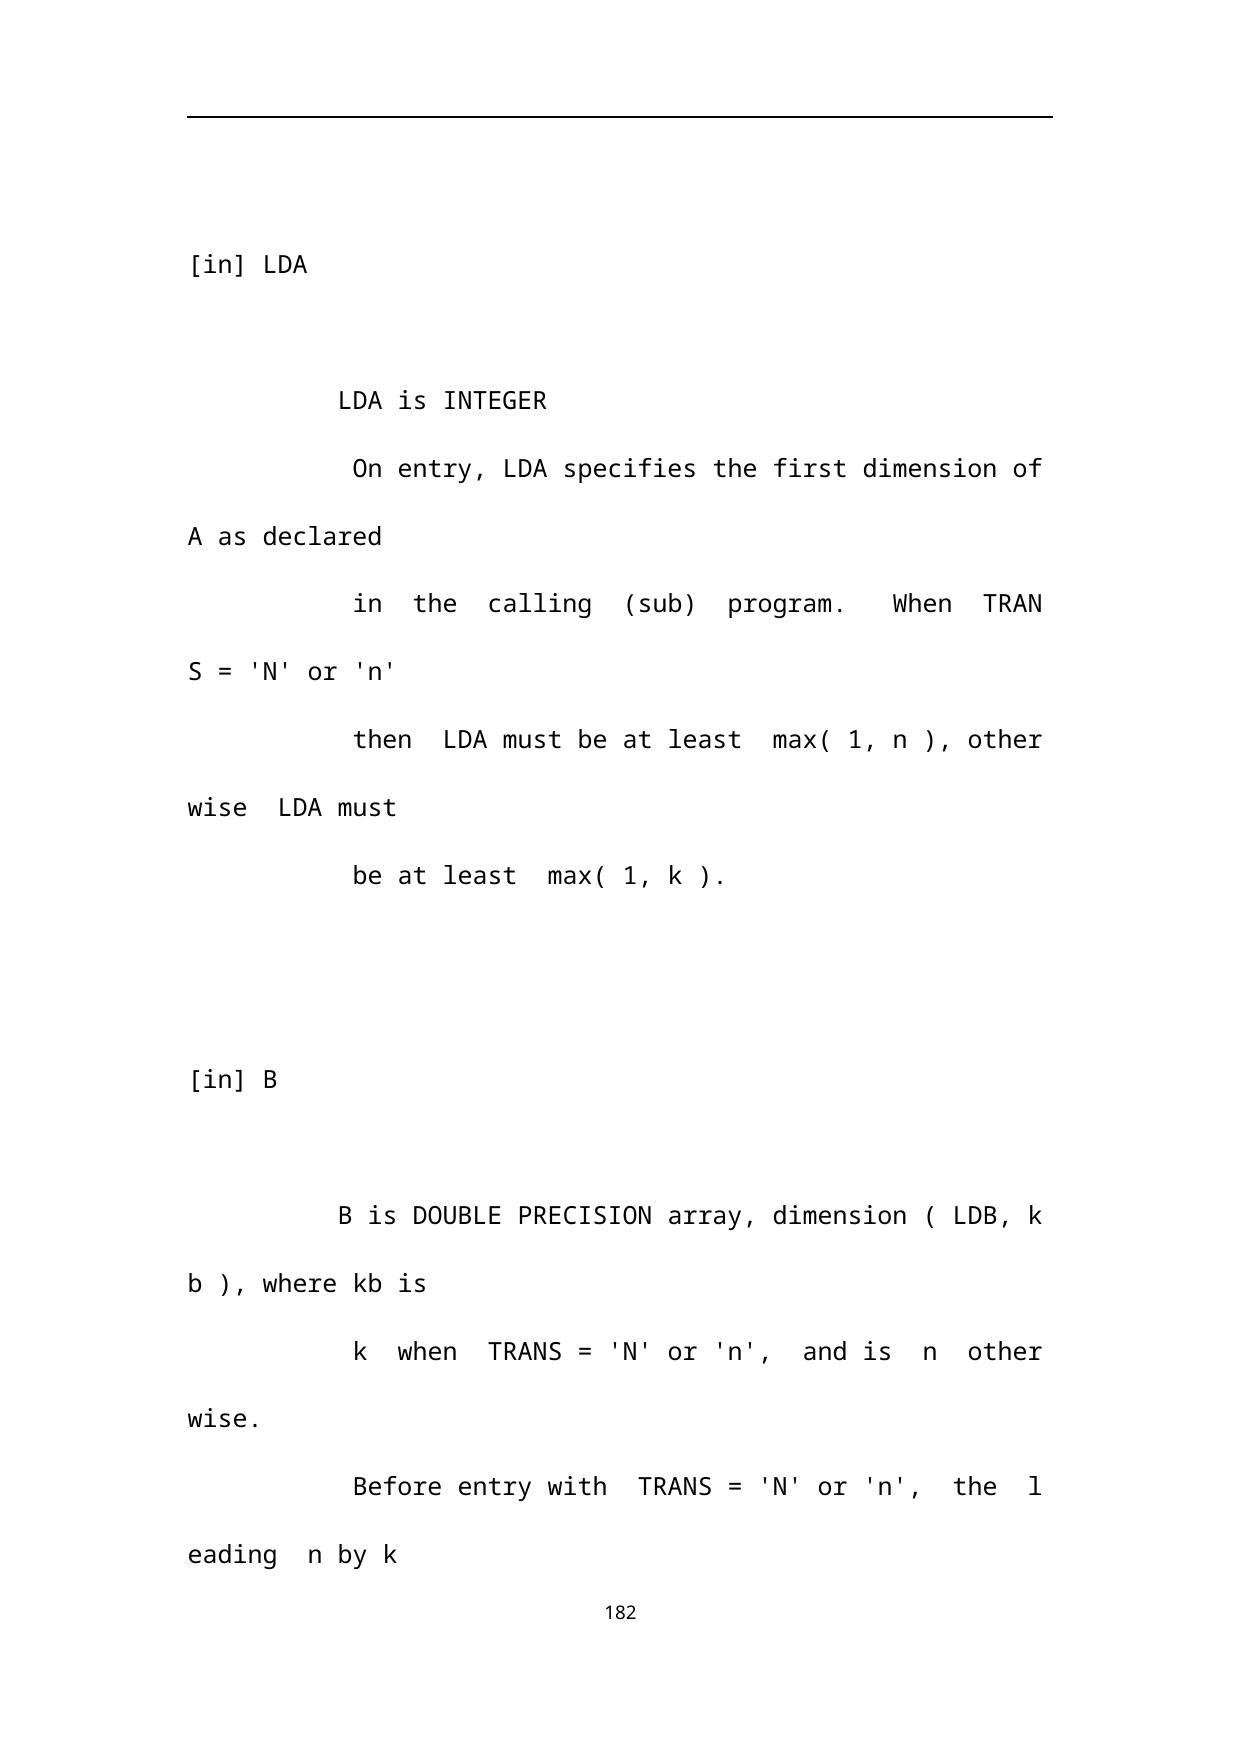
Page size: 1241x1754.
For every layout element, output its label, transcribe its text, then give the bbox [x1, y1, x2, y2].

text k when TRANS = 'N' or 'n', and is n otherwise. [187, 1316, 1053, 1452]
text Before entry with TRANS = 'N' or 'n', the leading n by k [187, 1452, 1053, 1588]
text be at least max( 1, k ). [187, 841, 1053, 909]
text [in] B [187, 1044, 1053, 1112]
text [in] LDA [187, 229, 1053, 297]
text then LDA must be at least max( 1, n ), otherwise LDA must [187, 705, 1053, 841]
text LDA is INTEGER [187, 365, 1053, 433]
text On entry, LDA specifies the first dimension of A as declared [187, 433, 1053, 569]
text in the calling (sub) program. When TRANS = 'N' or 'n' [187, 569, 1053, 705]
text B is DOUBLE PRECISION array, dimension ( LDB, kb ), where kb is [187, 1180, 1053, 1316]
